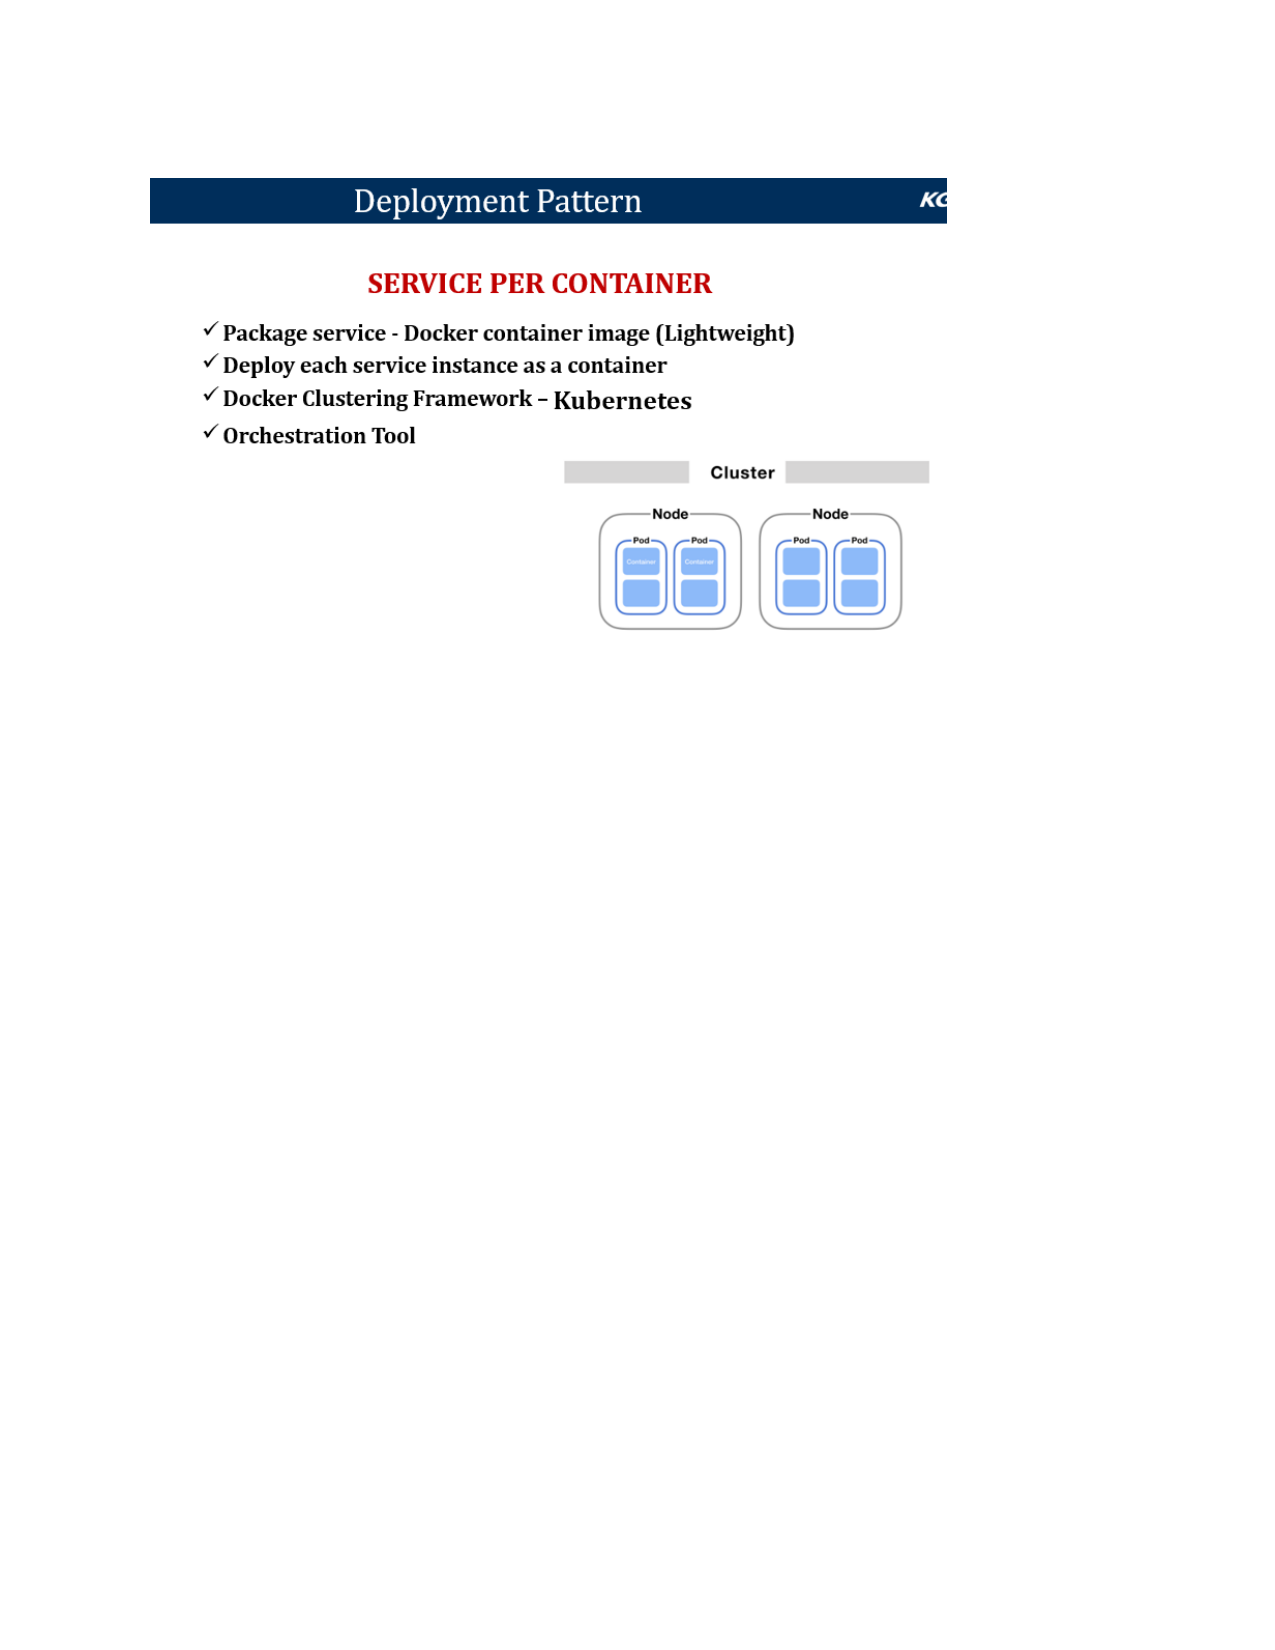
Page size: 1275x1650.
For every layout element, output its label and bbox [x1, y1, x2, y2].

picture [150, 178, 947, 660]
